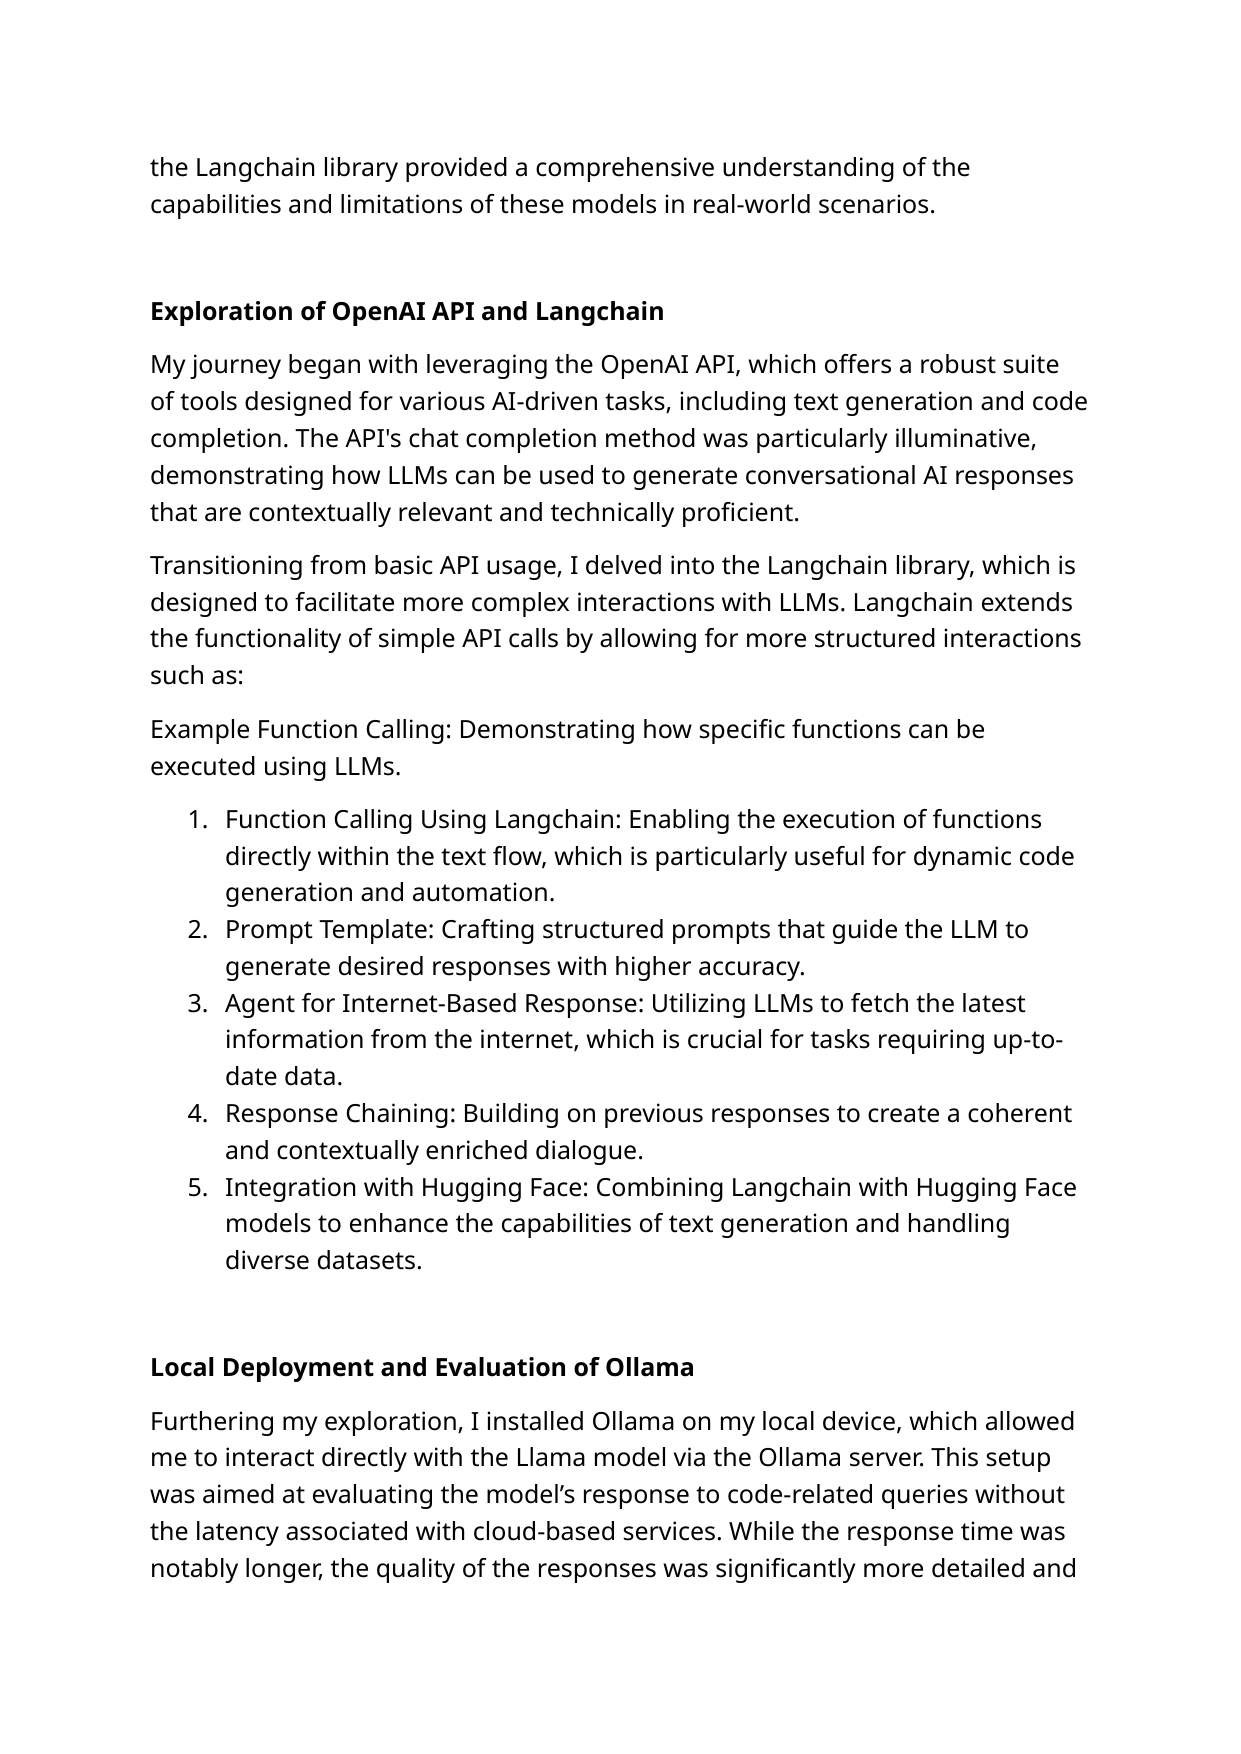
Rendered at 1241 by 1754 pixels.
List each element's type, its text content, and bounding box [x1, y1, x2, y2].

text Local Deployment and Evaluation of Ollama [150, 1350, 1090, 1384]
list Response Chaining: Building on previous responses to create a coherent and contextually enriched dialogue. [187, 1096, 1090, 1167]
list Agent for Internet-Based Response: Utilizing LLMs to fetch the latest information from the internet, which is crucial for tasks requiring up-to-date data. [187, 985, 1090, 1093]
list Prompt Template: Crafting structured prompts that guide the LLM to generate desired responses with higher accuracy. [187, 912, 1090, 983]
text Exploration of OpenAI API and Langchain [150, 294, 1090, 328]
text Example Function Calling: Demonstrating how specific functions can be executed using LLMs. [150, 711, 1090, 782]
text My journey began with leveraging the OpenAI API, which offers a robust suite of tools designed for various AI-driven tasks, including text generation and code completion. The API's chat completion method was particularly illuminative, demonstrating how LLMs can be used to generate conversational AI responses that are contextually relevant and technically proficient. [150, 347, 1090, 528]
list Integration with Hugging Face: Combining Langchain with Hugging Face models to enhance the capabilities of text generation and handling diverse datasets. [187, 1169, 1090, 1277]
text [150, 150, 1090, 221]
list Function Calling Using Langchain: Enabling the execution of functions directly within the text flow, which is particularly useful for dynamic code generation and automation. [187, 802, 1090, 909]
text Transitioning from basic API usage, I delved into the Langchain library, which is designed to facilitate more complex interactions with LLMs. Langchain extends the functionality of simple API calls by allowing for more structured interactions such as: [150, 548, 1090, 692]
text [150, 1403, 1090, 1584]
